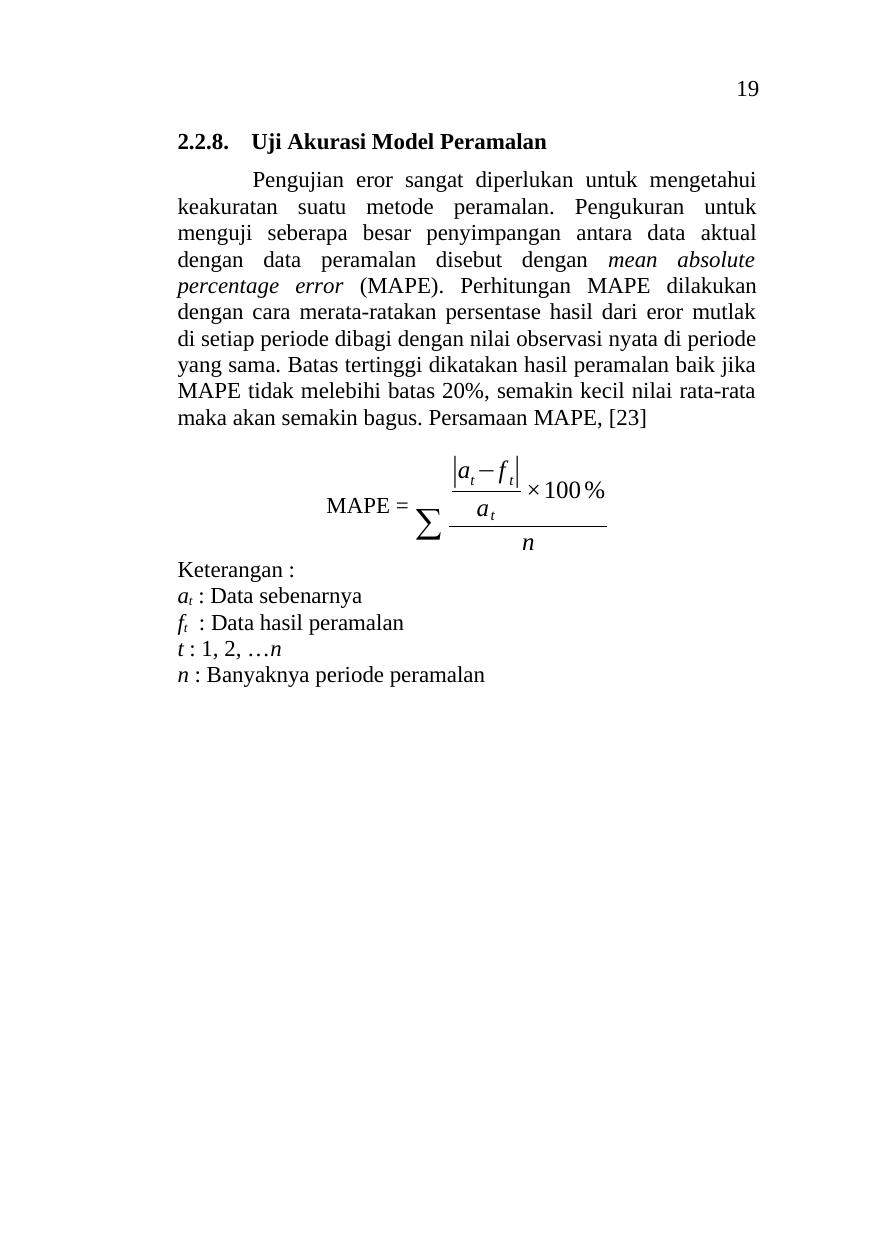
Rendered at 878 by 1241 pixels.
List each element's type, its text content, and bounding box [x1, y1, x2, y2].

text n : Banyaknya periode peramalan [177, 661, 757, 688]
text Keterangan : [177, 556, 757, 582]
text t : 1, 2, …n [177, 635, 757, 661]
text at : Data sebenarnya [177, 582, 757, 609]
subtitle Uji Akurasi Model Peramalan [177, 128, 759, 154]
text MAPE = [177, 455, 757, 556]
text Pengujian eror sangat diperlukan untuk mengetahui keakuratan suatu metode peramalan. Pengukuran untuk menguji seberapa besar penyimpangan antara data aktual dengan data peramalan disebut dengan mean absolute percentage error (MAPE). Perhitungan MAPE dilakukan dengan cara merata-ratakan persentase hasil dari eror mutlak di setiap periode dibagi dengan nilai observasi nyata di periode yang sama. Batas tertinggi dikatakan hasil peramalan baik jika MAPE tidak melebihi batas 20%, semakin kecil nilai rata-rata maka akan semakin bagus. Persamaan MAPE, [177, 167, 757, 430]
text ft : Data hasil peramalan [177, 609, 757, 635]
